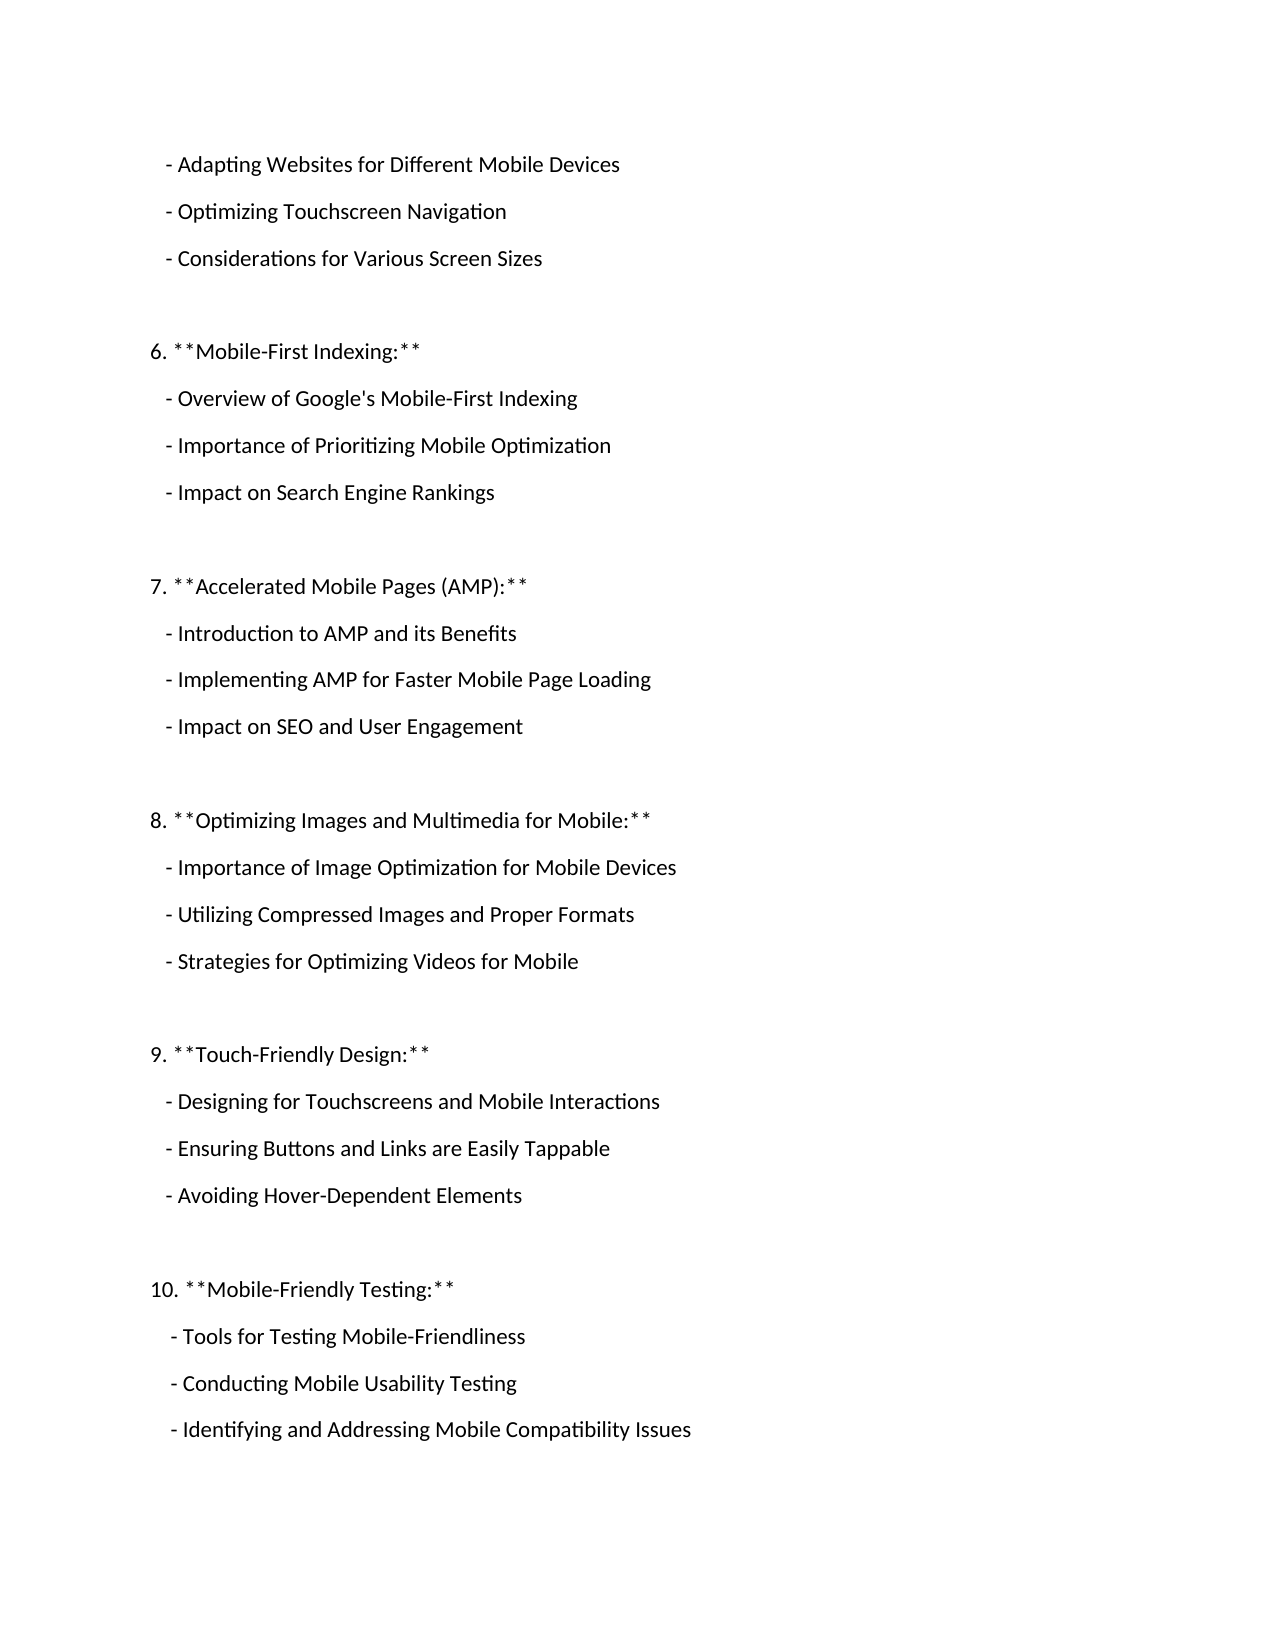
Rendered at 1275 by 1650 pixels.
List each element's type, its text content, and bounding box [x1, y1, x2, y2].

text - Considerations for Various Screen Sizes [150, 244, 1125, 272]
text - Overview of Google's Mobile-First Indexing [150, 384, 1125, 412]
text - Tools for Testing Mobile-Friendliness [150, 1322, 1125, 1350]
text - Optimizing Touchscreen Navigation [150, 197, 1125, 225]
text - Avoiding Hover-Dependent Elements [150, 1181, 1125, 1209]
text - Importance of Image Optimization for Mobile Devices [150, 853, 1125, 881]
text - Strategies for Optimizing Videos for Mobile [150, 947, 1125, 975]
text - Adapting Websites for Different Mobile Devices [150, 150, 1125, 178]
text - Utilizing Compressed Images and Proper Formats [150, 900, 1125, 928]
text 8. **Optimizing Images and Multimedia for Mobile:** [150, 806, 1125, 834]
text 9. **Touch-Friendly Design:** [150, 1041, 1125, 1069]
text - Identifying and Addressing Mobile Compatibility Issues [150, 1416, 1125, 1444]
text - Ensuring Buttons and Links are Easily Tappable [150, 1134, 1125, 1162]
text 10. **Mobile-Friendly Testing:** [150, 1275, 1125, 1303]
text - Designing for Touchscreens and Mobile Interactions [150, 1087, 1125, 1116]
text - Impact on Search Engine Rankings [150, 478, 1125, 506]
text - Introduction to AMP and its Benefits [150, 619, 1125, 647]
text - Impact on SEO and User Engagement [150, 712, 1125, 741]
text - Conducting Mobile Usability Testing [150, 1369, 1125, 1397]
text - Implementing AMP for Faster Mobile Page Loading [150, 666, 1125, 694]
text 6. **Mobile-First Indexing:** [150, 337, 1125, 366]
text - Importance of Prioritizing Mobile Optimization [150, 431, 1125, 459]
text 7. **Accelerated Mobile Pages (AMP):** [150, 572, 1125, 600]
